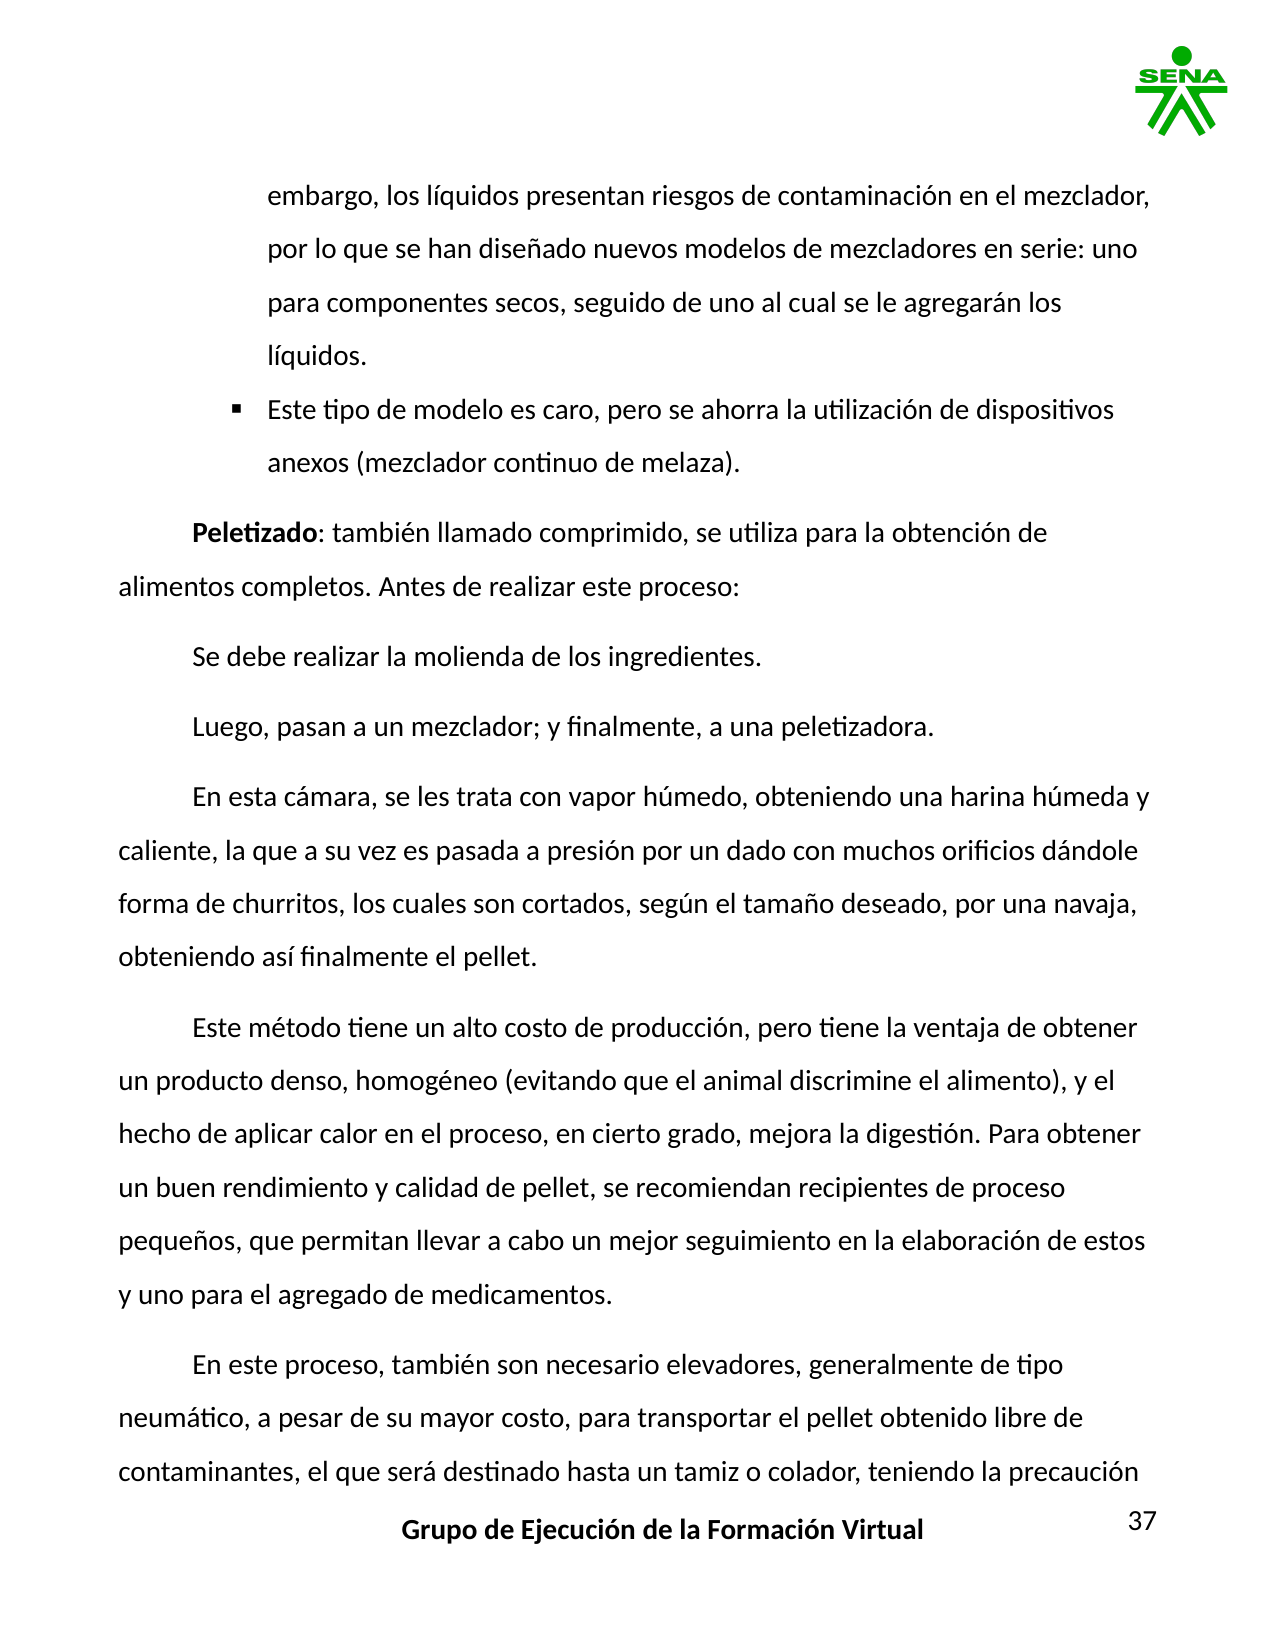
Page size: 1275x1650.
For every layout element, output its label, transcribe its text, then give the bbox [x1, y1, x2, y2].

text Luego, pasan a un mezclador; y finalmente, a una peletizadora. [118, 708, 1157, 744]
text Peletizado: también llamado comprimido, se utiliza para la obtención de alimentos completos. Antes de realizar este proceso: [118, 514, 1157, 603]
text En esta cámara, se les trata con vapor húmedo, obteniendo una harina húmeda y caliente, la que a su vez es pasada a presión por un dado con muchos orificios dándole forma de churritos, los cuales son cortados, según el tamaño deseado, por una navaja, obteniendo así finalmente el pellet. [118, 778, 1157, 974]
list Este tipo de modelo es caro, pero se ahorra la utilización de dispositivos anexos (mezclador continuo de melaza). [229, 391, 1157, 480]
picture [1135, 46, 1228, 136]
text Se debe realizar la molienda de los ingredientes. [118, 638, 1157, 674]
text Este método tiene un alto costo de producción, pero tiene la ventaja de obtener un producto denso, homogéneo (evitando que el animal discrimine el alimento), y el hecho de aplicar calor en el proceso, en cierto grado, mejora la digestión. Para obtener un buen rendimiento y calidad de pellet, se recomiendan recipientes de proceso pequeños, que permitan llevar a cabo un mejor seguimiento en la elaboración de estos y uno para el agregado de medicamentos. [118, 1009, 1157, 1311]
